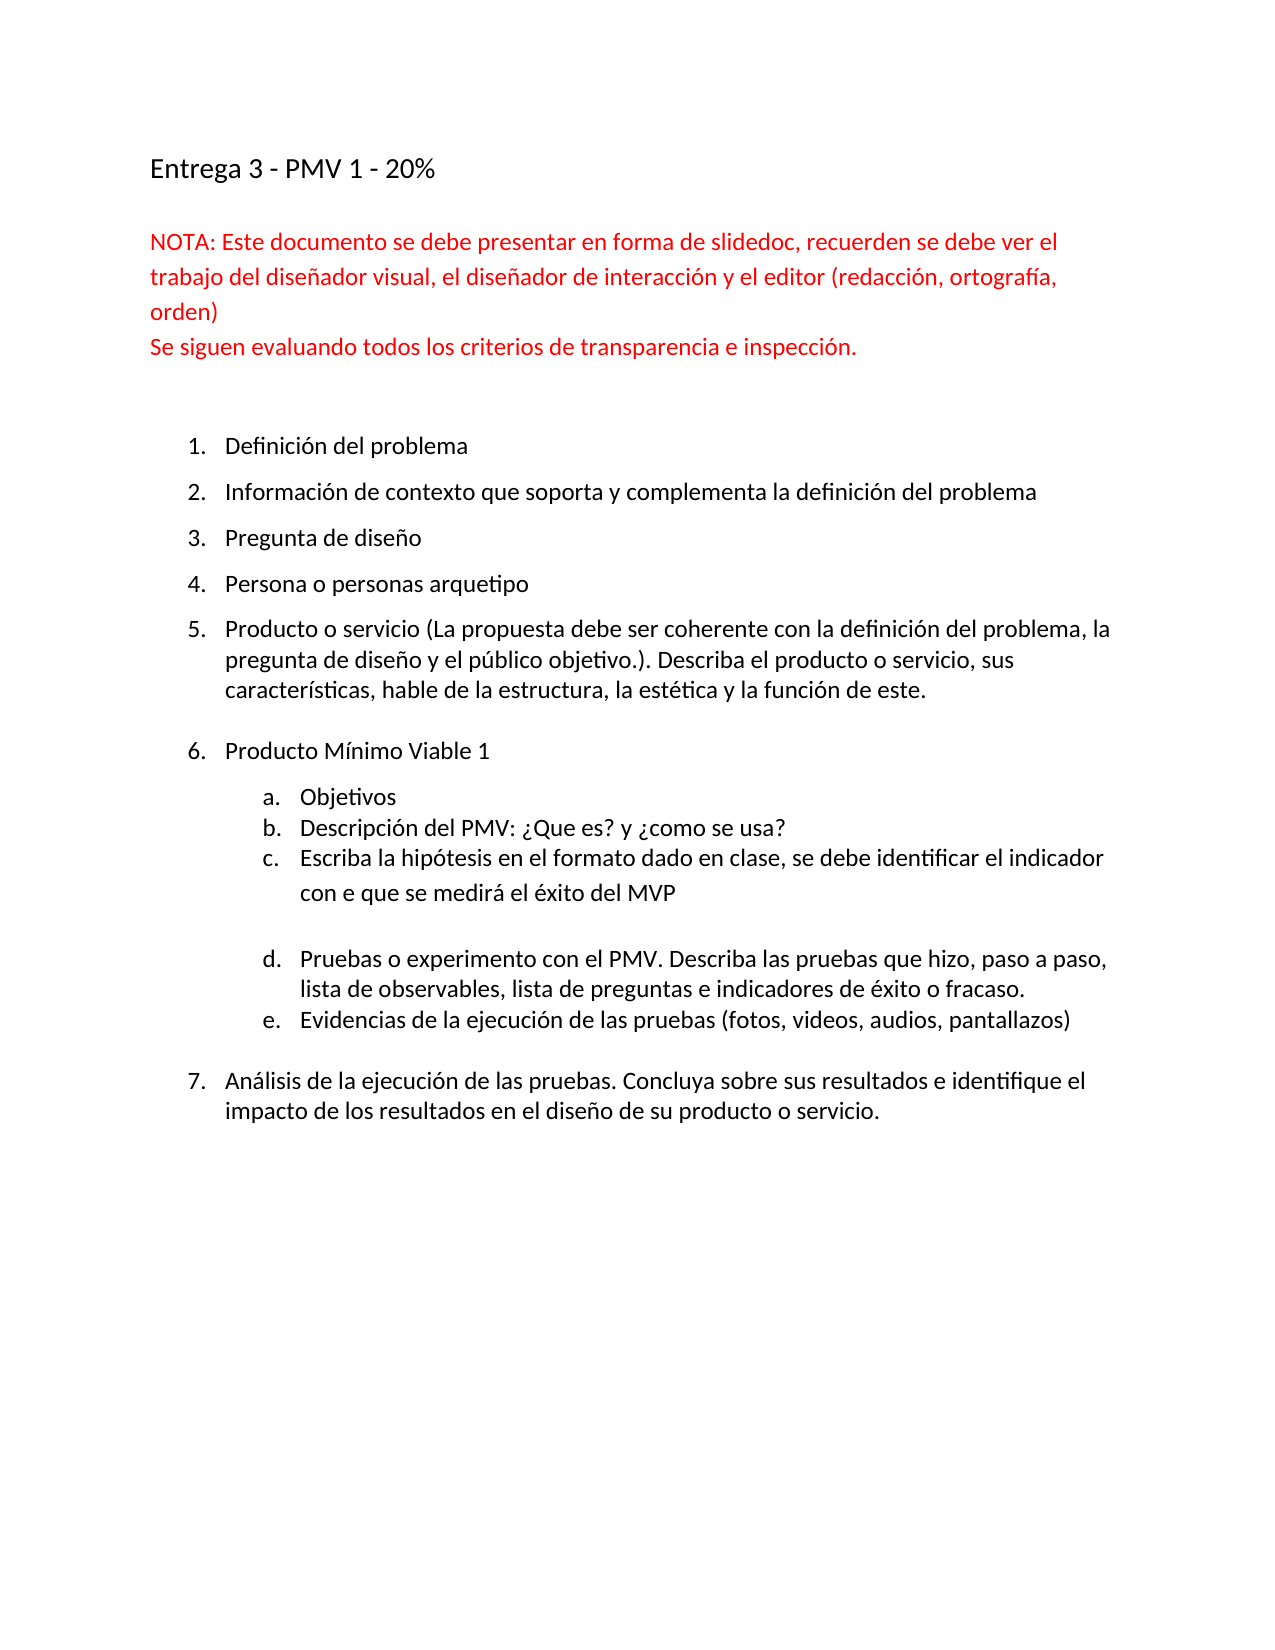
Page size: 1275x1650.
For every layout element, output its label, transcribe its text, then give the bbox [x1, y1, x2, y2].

list Pregunta de diseño [187, 522, 1125, 552]
text NOTA: Este documento se debe presentar en forma de slidedoc, recuerden se debe ver el trabajo del diseñador visual, el diseñador de interacción y el editor (redacción, ortografía, orden) Se siguen evaluando todos los criterios de transparencia e inspección. [150, 226, 1125, 392]
list Pruebas o experimento con el PMV. Describa las pruebas que hizo, paso a paso, lista de observables, lista de preguntas e indicadores de éxito o fracaso. [262, 943, 1125, 1004]
list Información de contexto que soporta y complementa la definición del problema [187, 476, 1125, 507]
list Definición del problema [187, 431, 1125, 461]
text Entrega 3 - PMV 1 - 20% [150, 150, 1125, 186]
list Producto o servicio (La propuesta debe ser coherente con la definición del problema, la pregunta de diseño y el público objetivo.). Describa el producto o servicio, sus características, hable de la estructura, la estética y la función de este. [187, 613, 1125, 705]
list Descripción del PMV: ¿Que es? y ¿como se usa? [262, 812, 1125, 842]
list Análisis de la ejecución de las pruebas. Concluya sobre sus resultados e identifique el impacto de los resultados en el diseño de su producto o servicio. [187, 1065, 1125, 1126]
list Objetivos [262, 781, 1125, 812]
list Producto Mínimo Viable 1 [187, 736, 1125, 766]
list Evidencias de la ejecución de las pruebas (fotos, videos, audios, pantallazos) [262, 1004, 1125, 1034]
list Persona o personas arquetipo [187, 568, 1125, 598]
list Escriba la hipótesis en el formato dado en clase, se debe identificar el indicador con e que se medirá el éxito del MVP [262, 842, 1125, 908]
